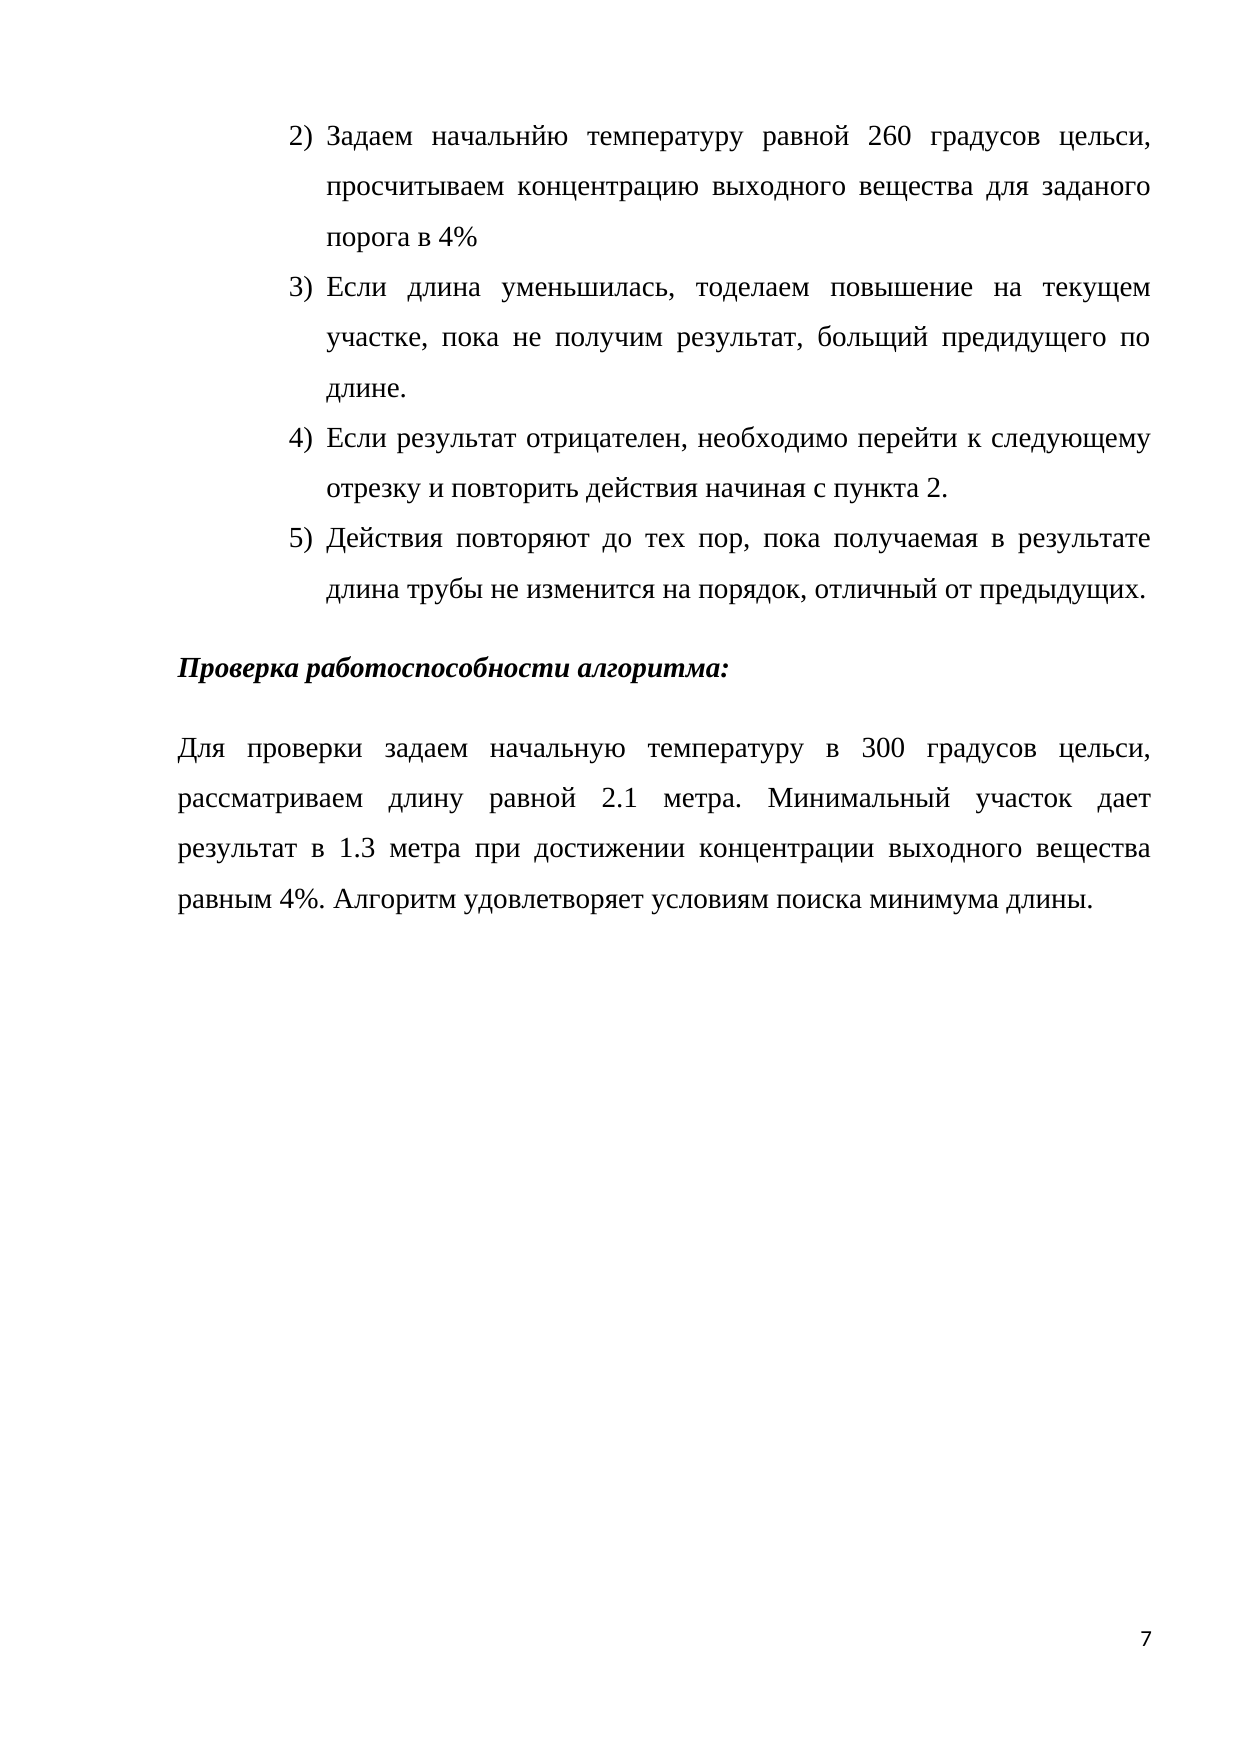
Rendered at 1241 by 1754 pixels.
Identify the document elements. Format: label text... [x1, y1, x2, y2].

list Если длина уменьшилась, тоделаем повышение на текущем участке, пока не получим результат, больщий предидущего по длине. [288, 269, 1152, 403]
text Проверка работоспособности алгоритма: [177, 650, 1152, 684]
text Для проверки задаем начальную температуру в 300 градусов цельси, рассматриваем длину равной 2.1 метра. Минимальный участок дает результат в 1.3 метра при достижении концентрации выходного вещества равным 4%. Алгоритм удовлетворяет условиям поиска минимума длины. [177, 730, 1152, 914]
list Действия повторяют до тех пор, пока получаемая в результате длина трубы не изменится на порядок, отличный от предыдущих. [288, 521, 1152, 604]
list Если результат отрицателен, необходимо перейти к следующему отрезку и повторить действия начиная с пункта 2. [288, 420, 1152, 504]
list Задаем начальнйю температуру равной 260 градусов цельси, просчитываем концентрацию выходного вещества для заданого порога в 4% [288, 118, 1152, 252]
